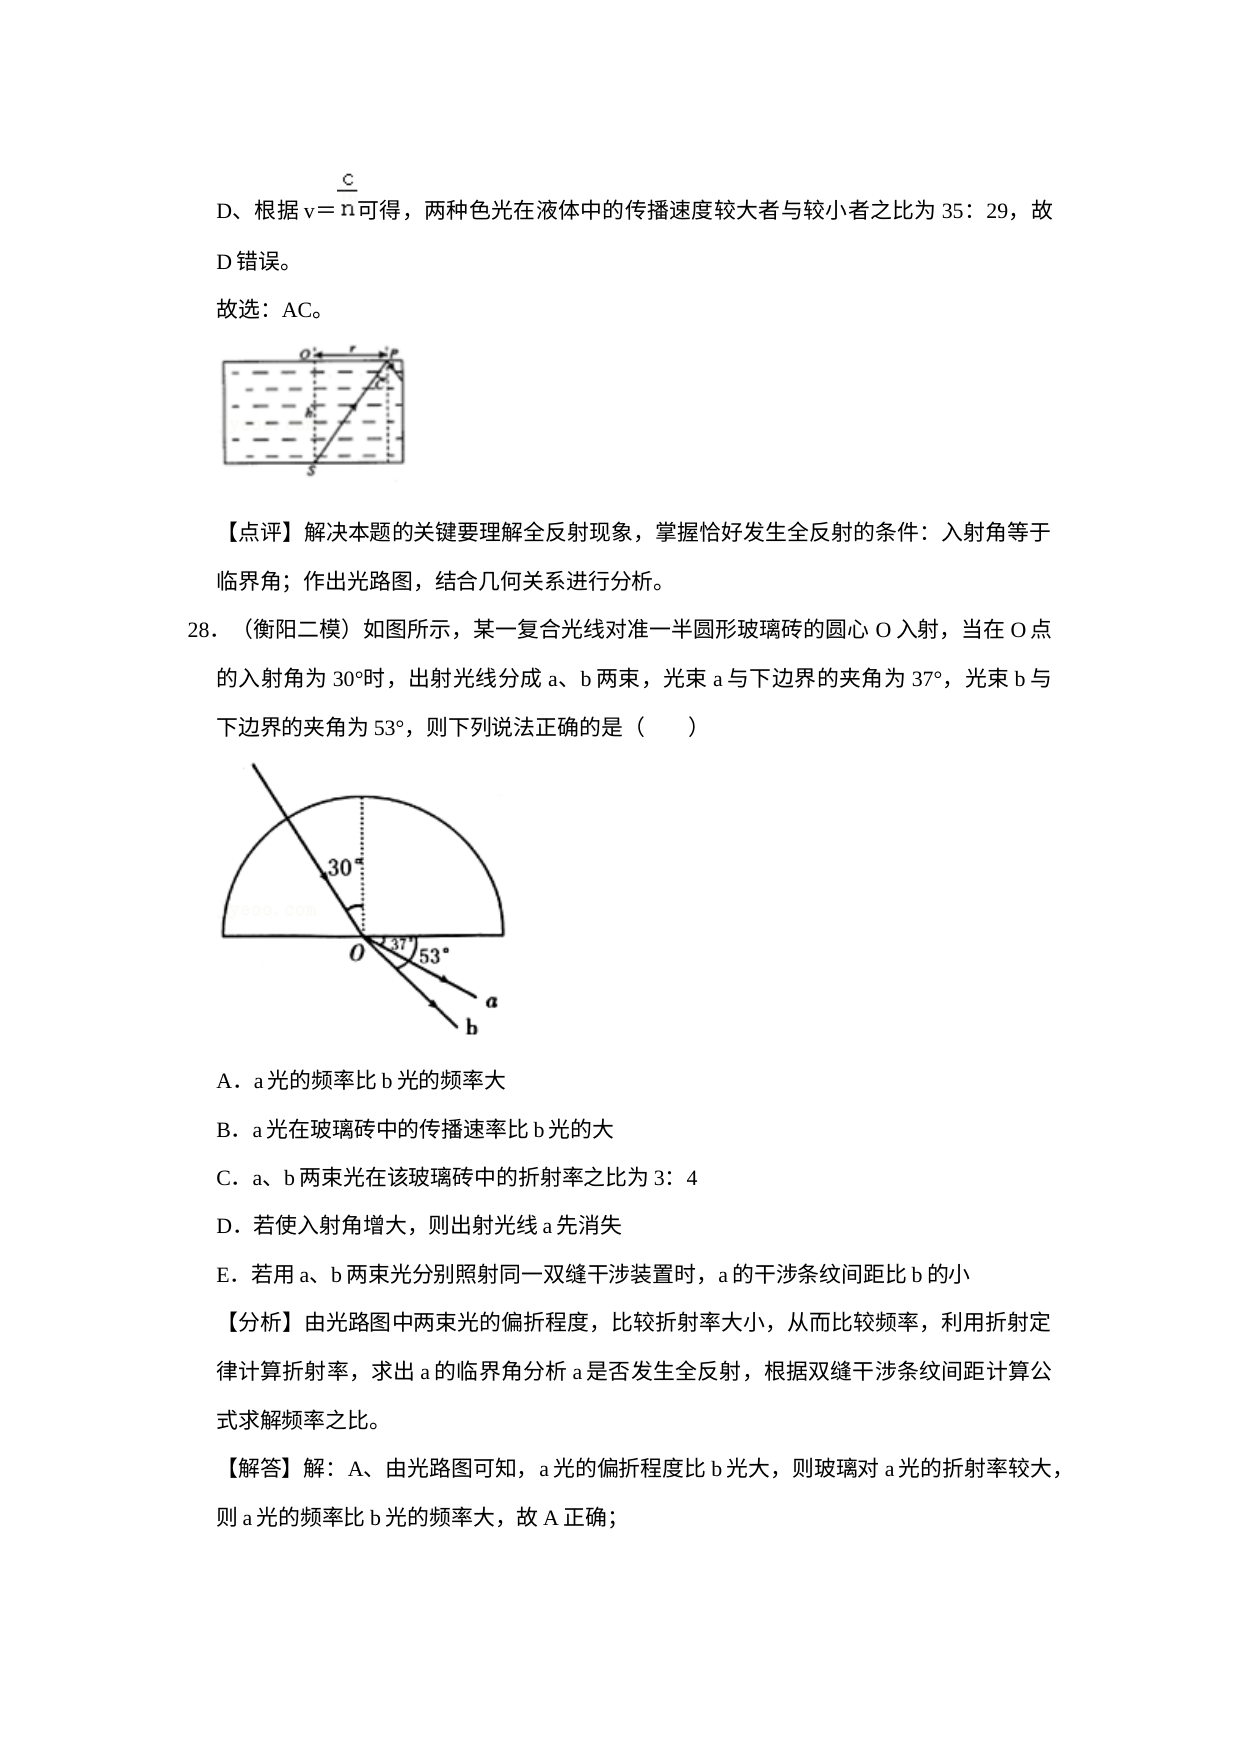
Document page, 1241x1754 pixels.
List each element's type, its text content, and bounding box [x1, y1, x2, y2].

text D．若使入射角增大，则出射光线a先消失 [187, 1208, 1053, 1241]
text 【分析】由光路图中两束光的偏折程度，比较折射率大小，从而比较频率，利用折射定律计算折射率，求出a的临界角分析a是否发生全反射，根据双缝干涉条纹间距计算公式求解频率之比。 [216, 1305, 1053, 1435]
text B．a光在玻璃砖中的传播速率比b光的大 [187, 1111, 1053, 1144]
picture [337, 163, 358, 219]
text E．若用a、b两束光分别照射同一双缝干涉装置时，a的干涉条纹间距比b的小 [187, 1256, 1053, 1289]
picture [216, 757, 510, 1041]
text 【点评】解决本题的关键要理解全反射现象，掌握恰好发生全反射的条件：入射角等于临界角；作出光路图，结合几何关系进行分析。 [216, 515, 1053, 596]
picture [216, 340, 410, 487]
text D、根据v＝可得，两种色光在液体中的传播速度较大者与较小者之比为35：29，故D错误。 [216, 162, 1053, 276]
text 28．（衡阳二模）如图所示，某一复合光线对准一半圆形玻璃砖的圆心O入射，当在O点的入射角为30°时，出射光线分成a、b两束，光束a与下边界的夹角为37°，光束b与下边界的夹角为53°，则下列说法正确的是（ ） [187, 612, 1053, 742]
text C．a、b两束光在该玻璃砖中的折射率之比为3：4 [187, 1160, 1053, 1192]
text 故选：AC。 [216, 292, 1053, 324]
text 【解答】解：A、由光路图可知，a光的偏折程度比b光大，则玻璃对a光的折射率较大，则a光的频率比b光的频率大，故A正确； [216, 1451, 1053, 1532]
text A．a光的频率比b光的频率大 [187, 1063, 1053, 1096]
